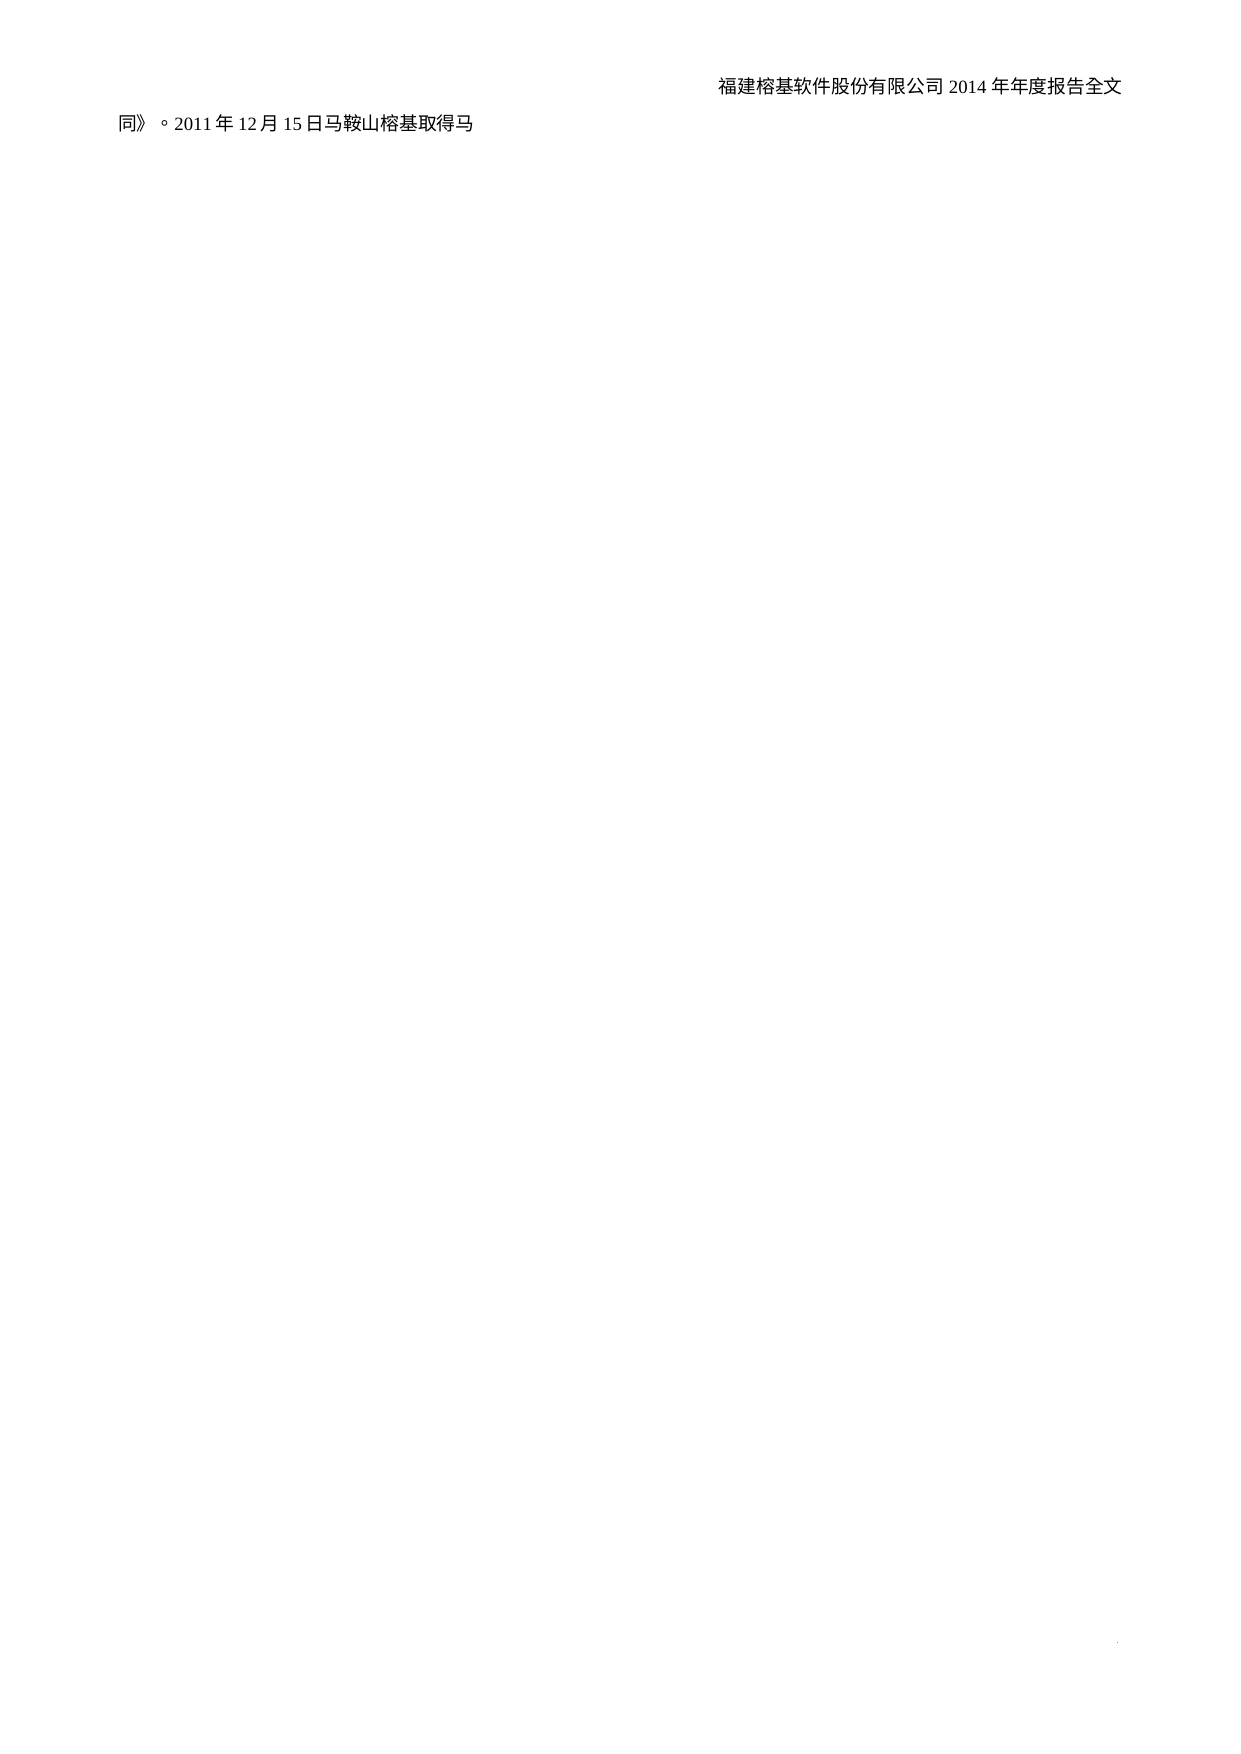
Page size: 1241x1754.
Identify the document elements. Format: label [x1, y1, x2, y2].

text [118, 110, 1122, 136]
